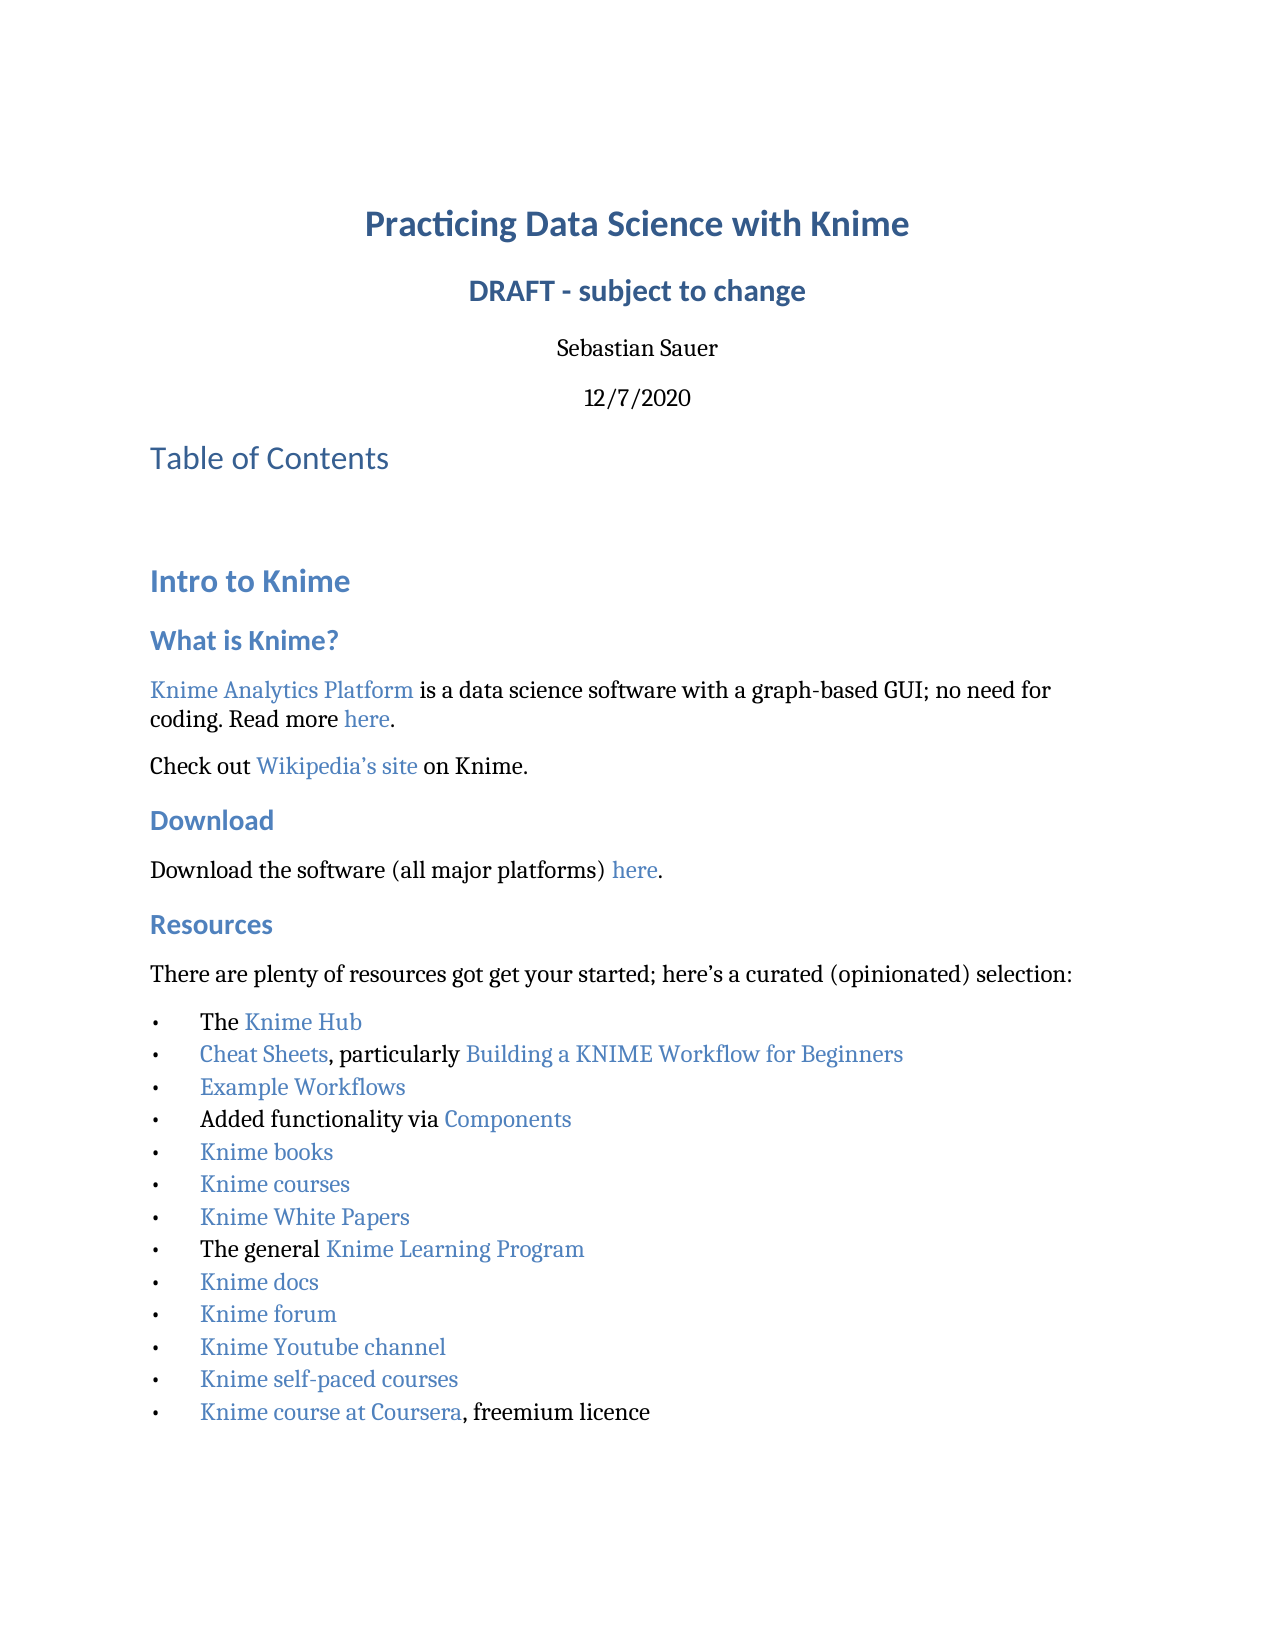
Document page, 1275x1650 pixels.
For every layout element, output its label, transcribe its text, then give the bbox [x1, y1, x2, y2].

text Knime Analytics Platform is a data science software with a graph-based GUI; no need for coding. Read more here. [150, 676, 1125, 733]
text 12/7/2020 [150, 383, 1125, 412]
list Knime books [150, 1138, 1125, 1166]
list Example Workflows [150, 1073, 1125, 1101]
text Download the software (all major platforms) here. [150, 856, 1125, 885]
list The general Knime Learning Program [150, 1235, 1125, 1264]
subtitle Intro to Knime [150, 560, 1125, 601]
list Knime courses [150, 1170, 1125, 1199]
title Practicing Data Science with Knime [150, 200, 1125, 246]
text There are plenty of resources got get your started; here’s a curated (opinionated) selection: [150, 960, 1125, 989]
list Added functionality via Components [150, 1105, 1125, 1134]
text Sebastian Sauer [150, 334, 1125, 363]
subtitle Resources [150, 906, 1125, 941]
subtitle DRAFT - subject to change [150, 271, 1125, 309]
subtitle What is Knime? [150, 622, 1125, 657]
subtitle Download [150, 802, 1125, 837]
list Cheat Sheets, particularly Building a KNIME Workflow for Beginners [150, 1040, 1125, 1069]
list Knime self-paced courses [150, 1365, 1125, 1394]
list The Knime Hub [150, 1008, 1125, 1036]
list Knime Youtube channel [150, 1333, 1125, 1361]
list Knime forum [150, 1300, 1125, 1329]
list Knime White Papers [150, 1203, 1125, 1231]
list Knime course at Coursera, freemium licence [150, 1398, 1125, 1426]
list Knime docs [150, 1268, 1125, 1296]
text Check out Wikipedia’s site on Knime. [150, 752, 1125, 781]
